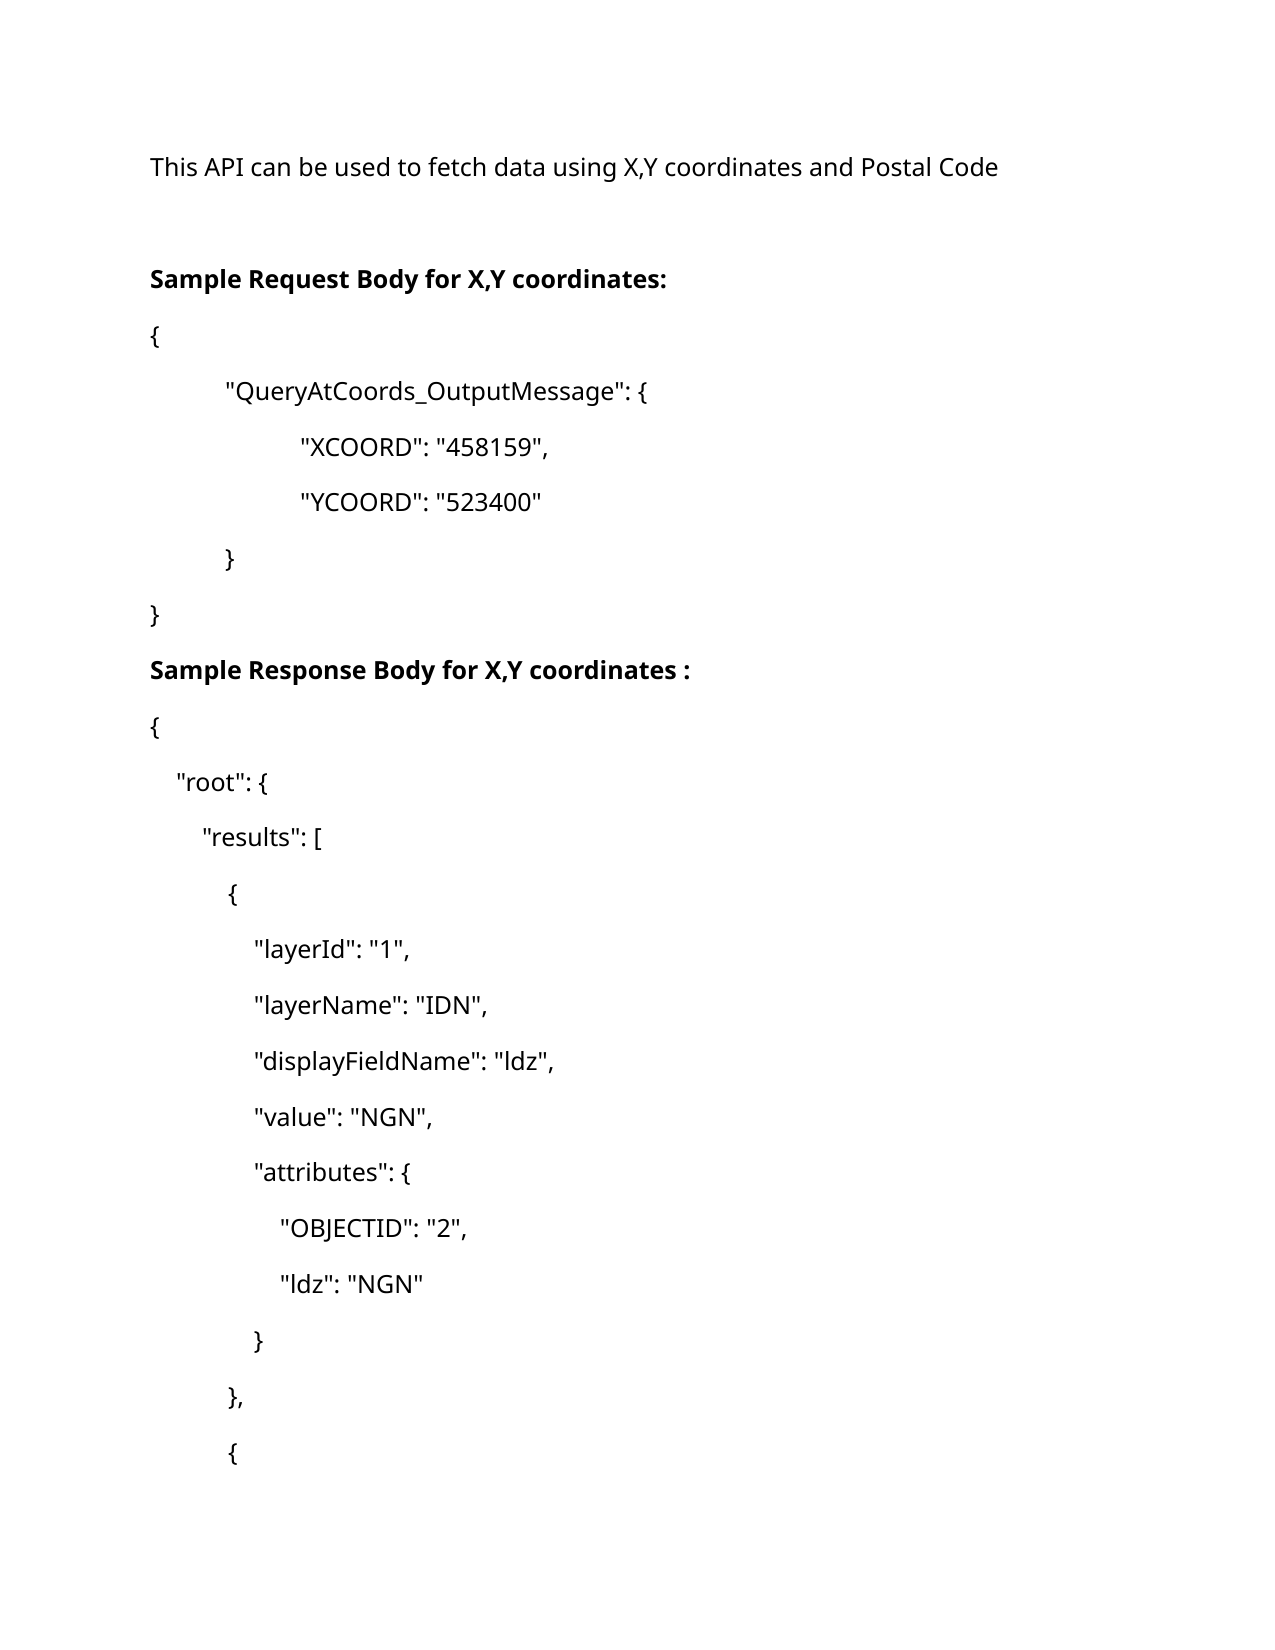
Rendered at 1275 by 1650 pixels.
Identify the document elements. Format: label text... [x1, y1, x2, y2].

text { [150, 317, 1125, 352]
text Sample Request Body for X,Y coordinates: [150, 262, 1125, 296]
text "root": { [150, 764, 1125, 798]
text } [150, 1322, 1125, 1357]
text "YCOORD": "523400" [150, 485, 1125, 519]
text { [150, 708, 1125, 742]
text { [150, 876, 1125, 910]
text Sample Response Body for X,Y coordinates : [150, 652, 1125, 687]
text } [150, 541, 1125, 575]
text "value": "NGN", [150, 1099, 1125, 1133]
text "QueryAtCoords_OutputMessage": { [150, 373, 1125, 407]
text }, [150, 1378, 1125, 1412]
text "layerId": "1", [150, 932, 1125, 966]
text "ldz": "NGN" [150, 1267, 1125, 1301]
text "XCOORD": "458159", [150, 429, 1125, 463]
text "displayFieldName": "ldz", [150, 1043, 1125, 1077]
text { [150, 1434, 1125, 1468]
text "results": [ [150, 820, 1125, 854]
text "OBJECTID": "2", [150, 1211, 1125, 1245]
text "layerName": "IDN", [150, 987, 1125, 1022]
text "attributes": { [150, 1155, 1125, 1189]
text This API can be used to fetch data using X,Y coordinates and Postal Code [150, 150, 1125, 184]
text } [150, 597, 1125, 631]
